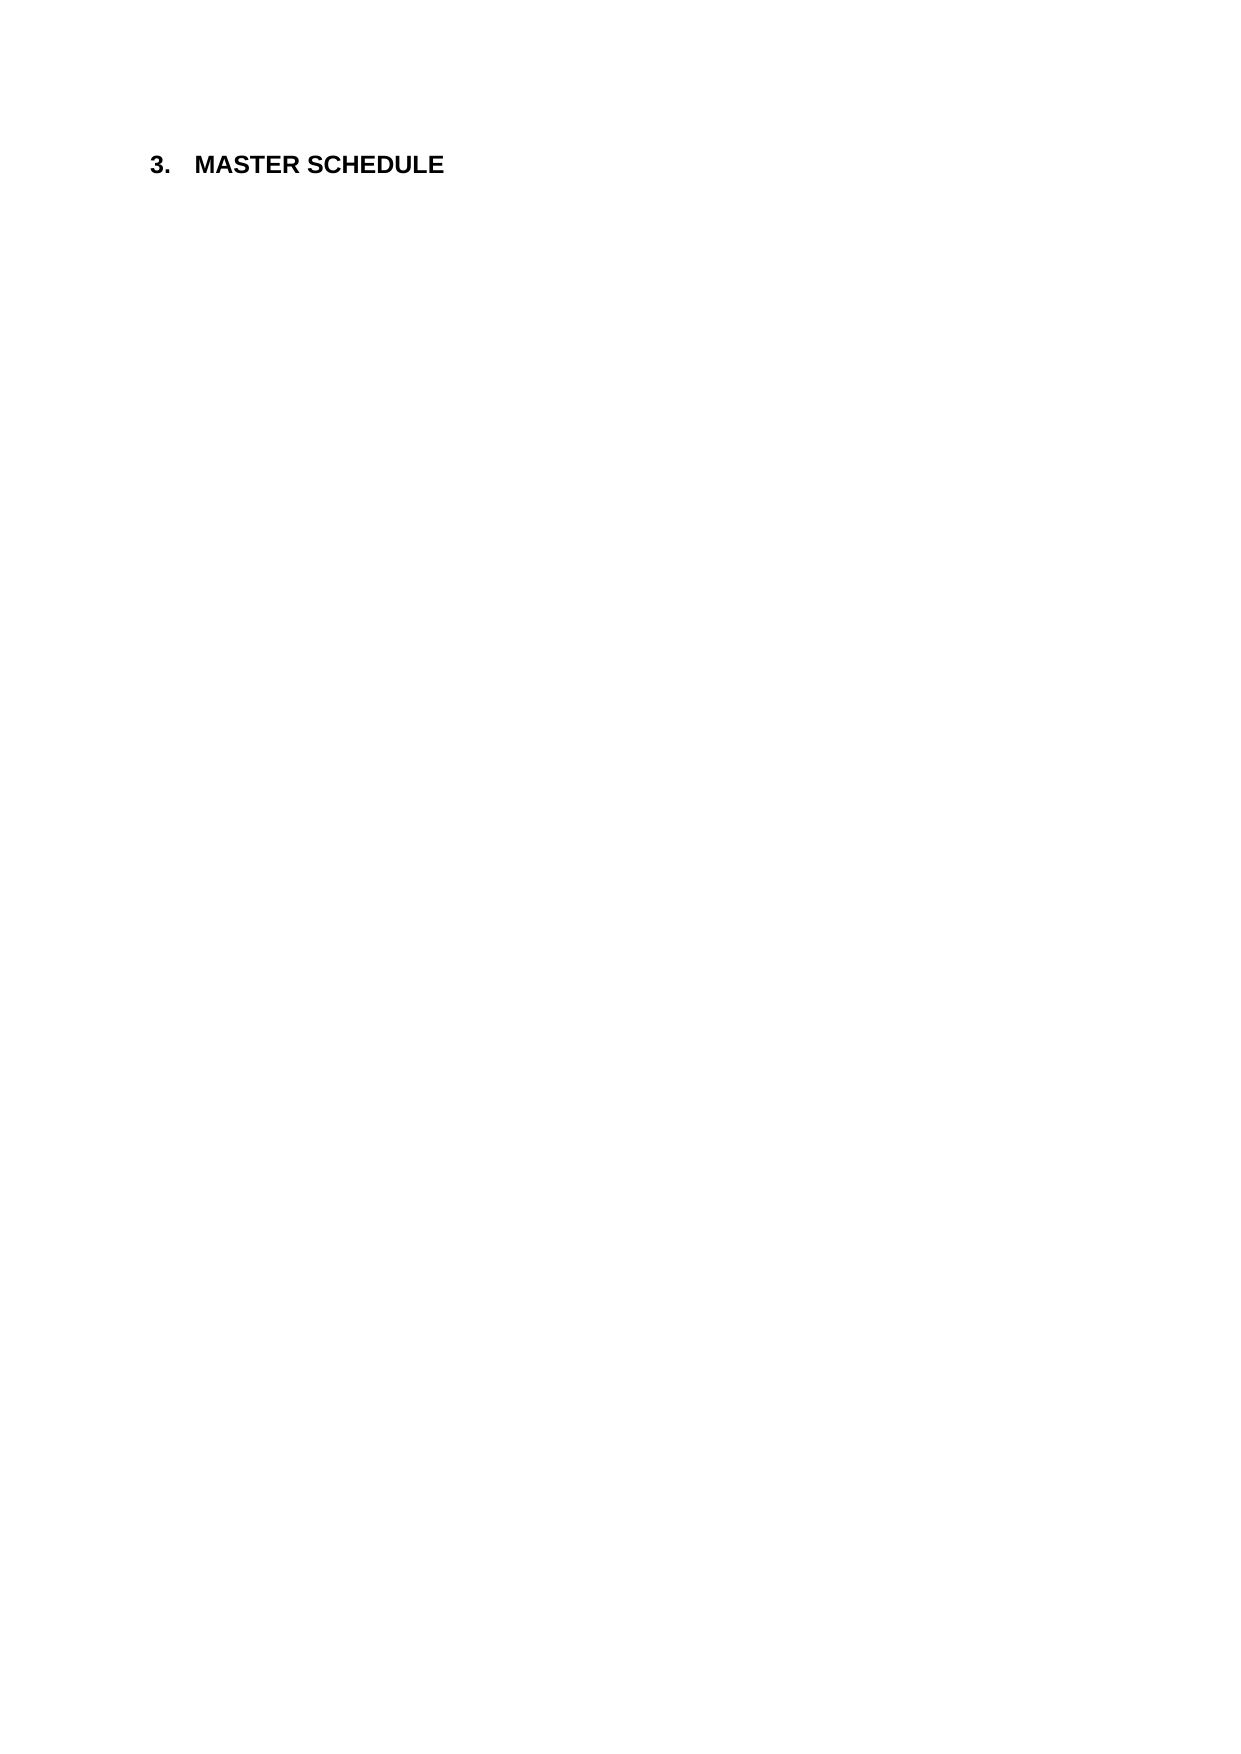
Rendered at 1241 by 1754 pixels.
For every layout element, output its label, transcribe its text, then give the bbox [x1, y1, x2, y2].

subtitle MASTER SCHEDULE [150, 150, 1090, 179]
